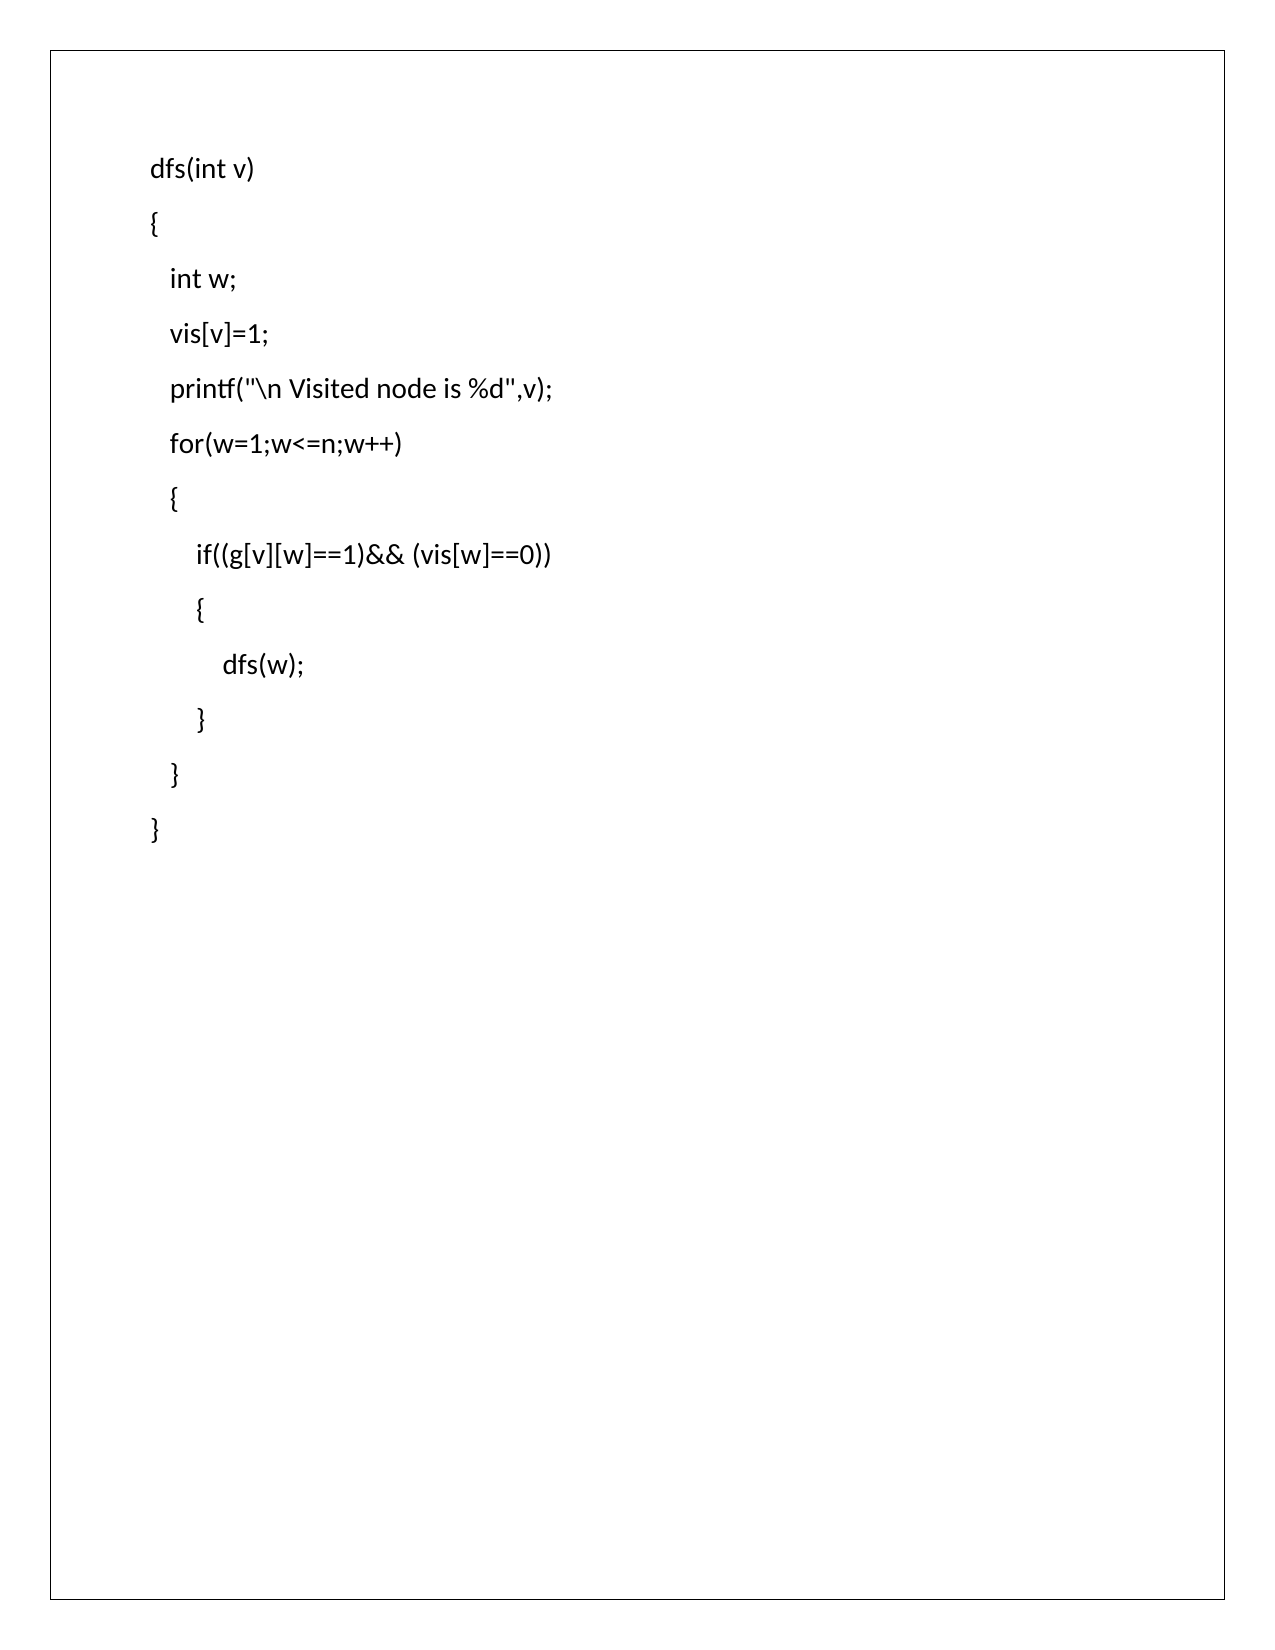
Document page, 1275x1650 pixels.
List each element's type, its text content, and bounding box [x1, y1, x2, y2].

text { [150, 591, 1125, 626]
text { [150, 481, 1125, 516]
text for(w=1;w<=n;w++) [150, 426, 1125, 461]
text printf("\n Visited node is %d",v); [150, 370, 1125, 406]
text if((g[v][w]==1)&& (vis[w]==0)) [150, 536, 1125, 571]
text { [150, 205, 1125, 241]
text dfs(w); [150, 646, 1125, 682]
text } [150, 756, 1125, 792]
text int w; [150, 260, 1125, 296]
text vis[v]=1; [150, 315, 1125, 351]
text } [150, 701, 1125, 737]
text dfs(int v) [150, 150, 1125, 186]
text } [150, 811, 1125, 847]
